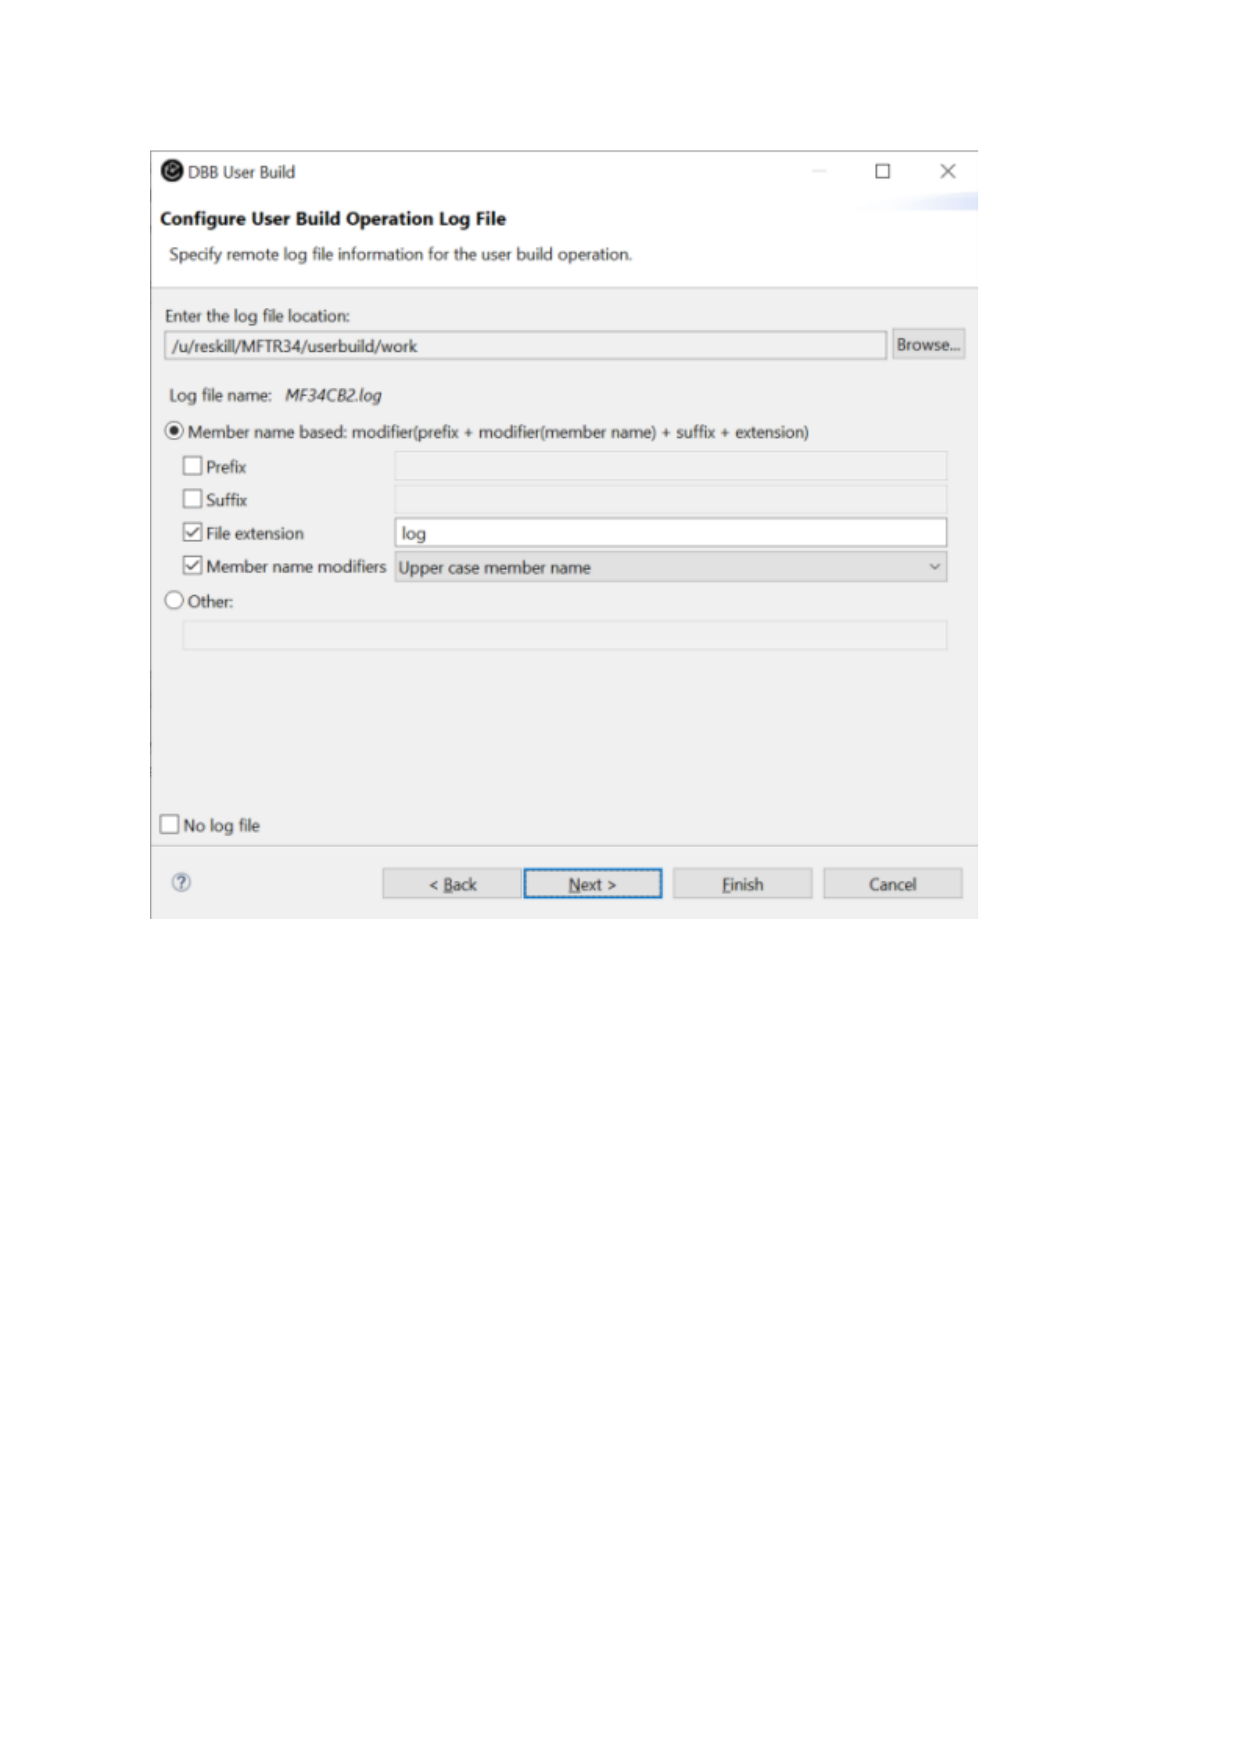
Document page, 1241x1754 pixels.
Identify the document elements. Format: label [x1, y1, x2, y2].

picture [150, 150, 979, 919]
